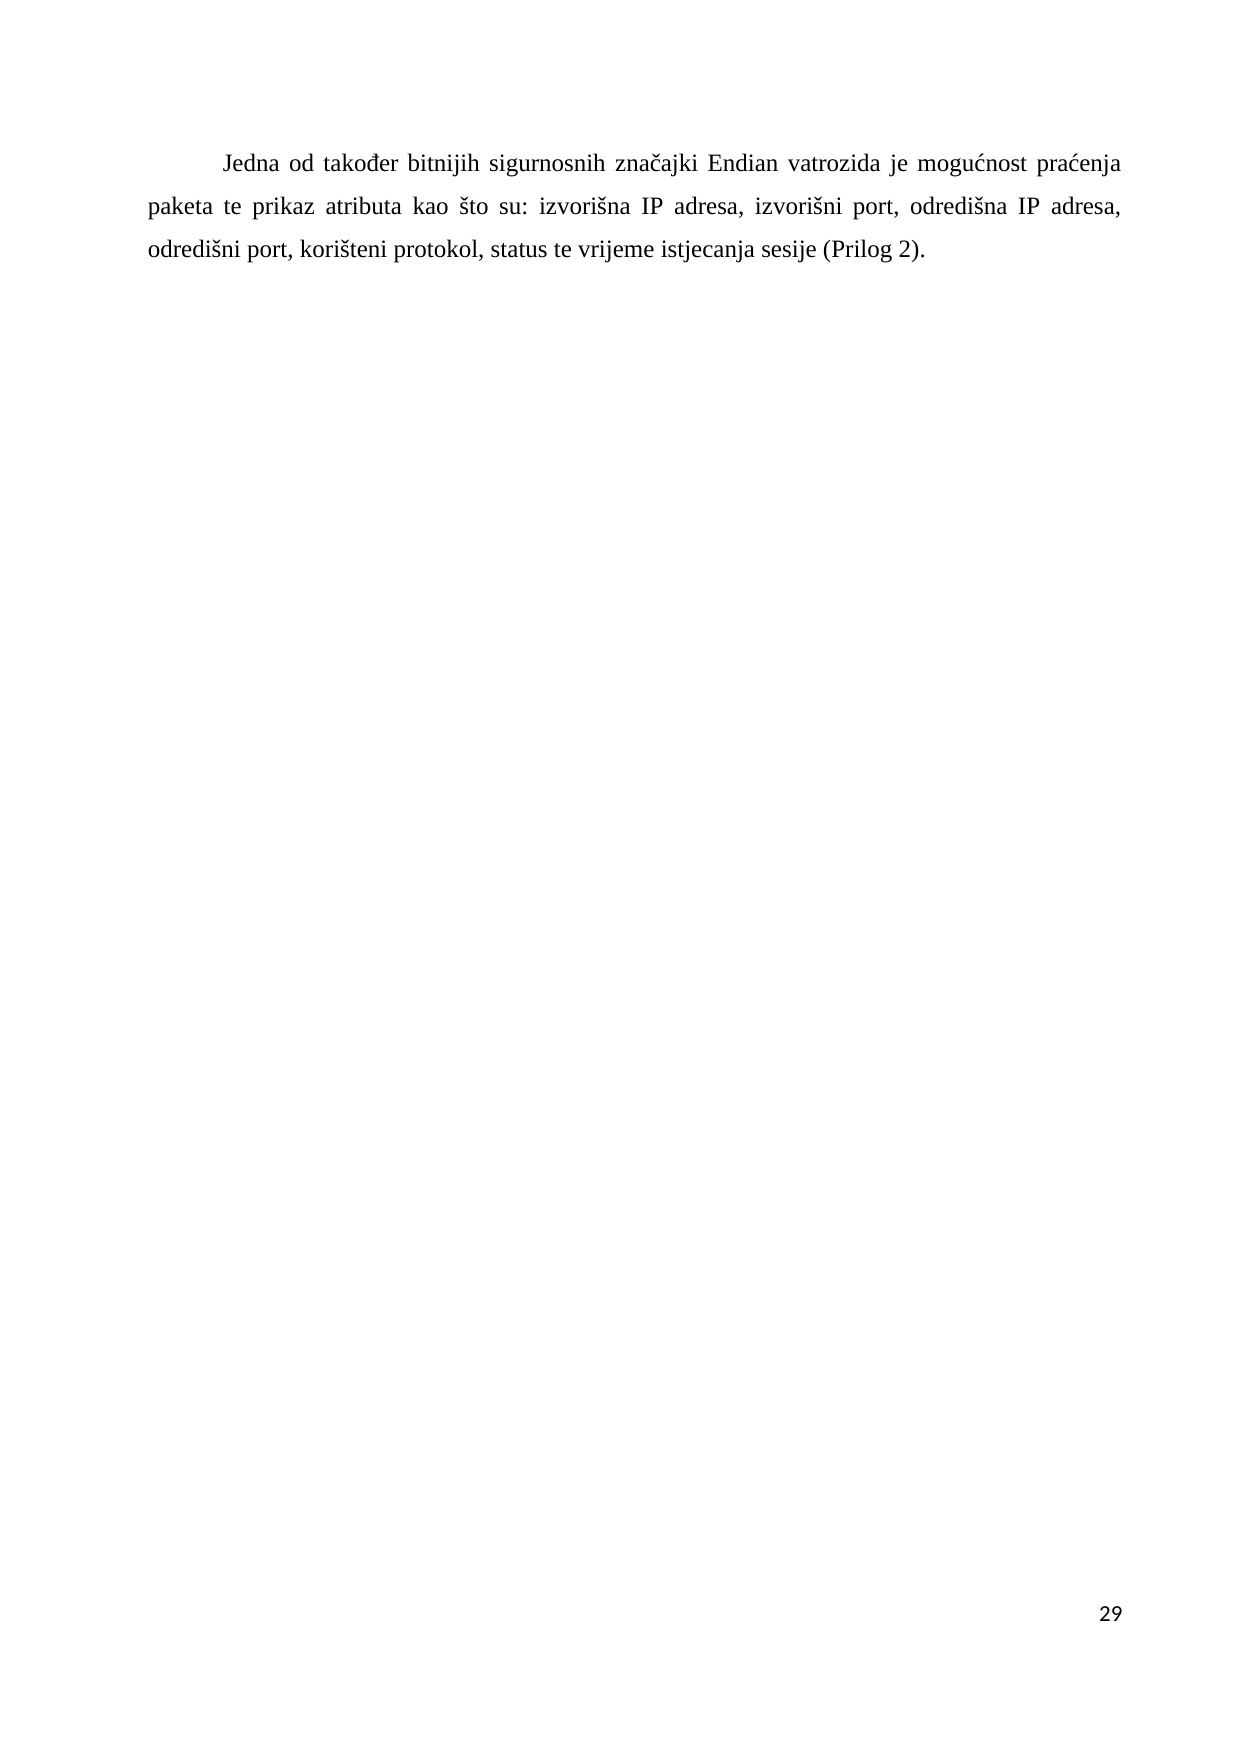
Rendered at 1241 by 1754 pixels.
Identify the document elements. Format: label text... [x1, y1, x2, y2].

text Jedna od također bitnijih sigurnosnih značajki Endian vatrozida je mogućnost praćenja paketa te prikaz atributa kao što su: izvorišna IP adresa, izvorišni port, odredišna IP adresa, odredišni port, korišteni protokol, status te vrijeme istjecanja sesije (Prilog 2). [148, 148, 1122, 263]
